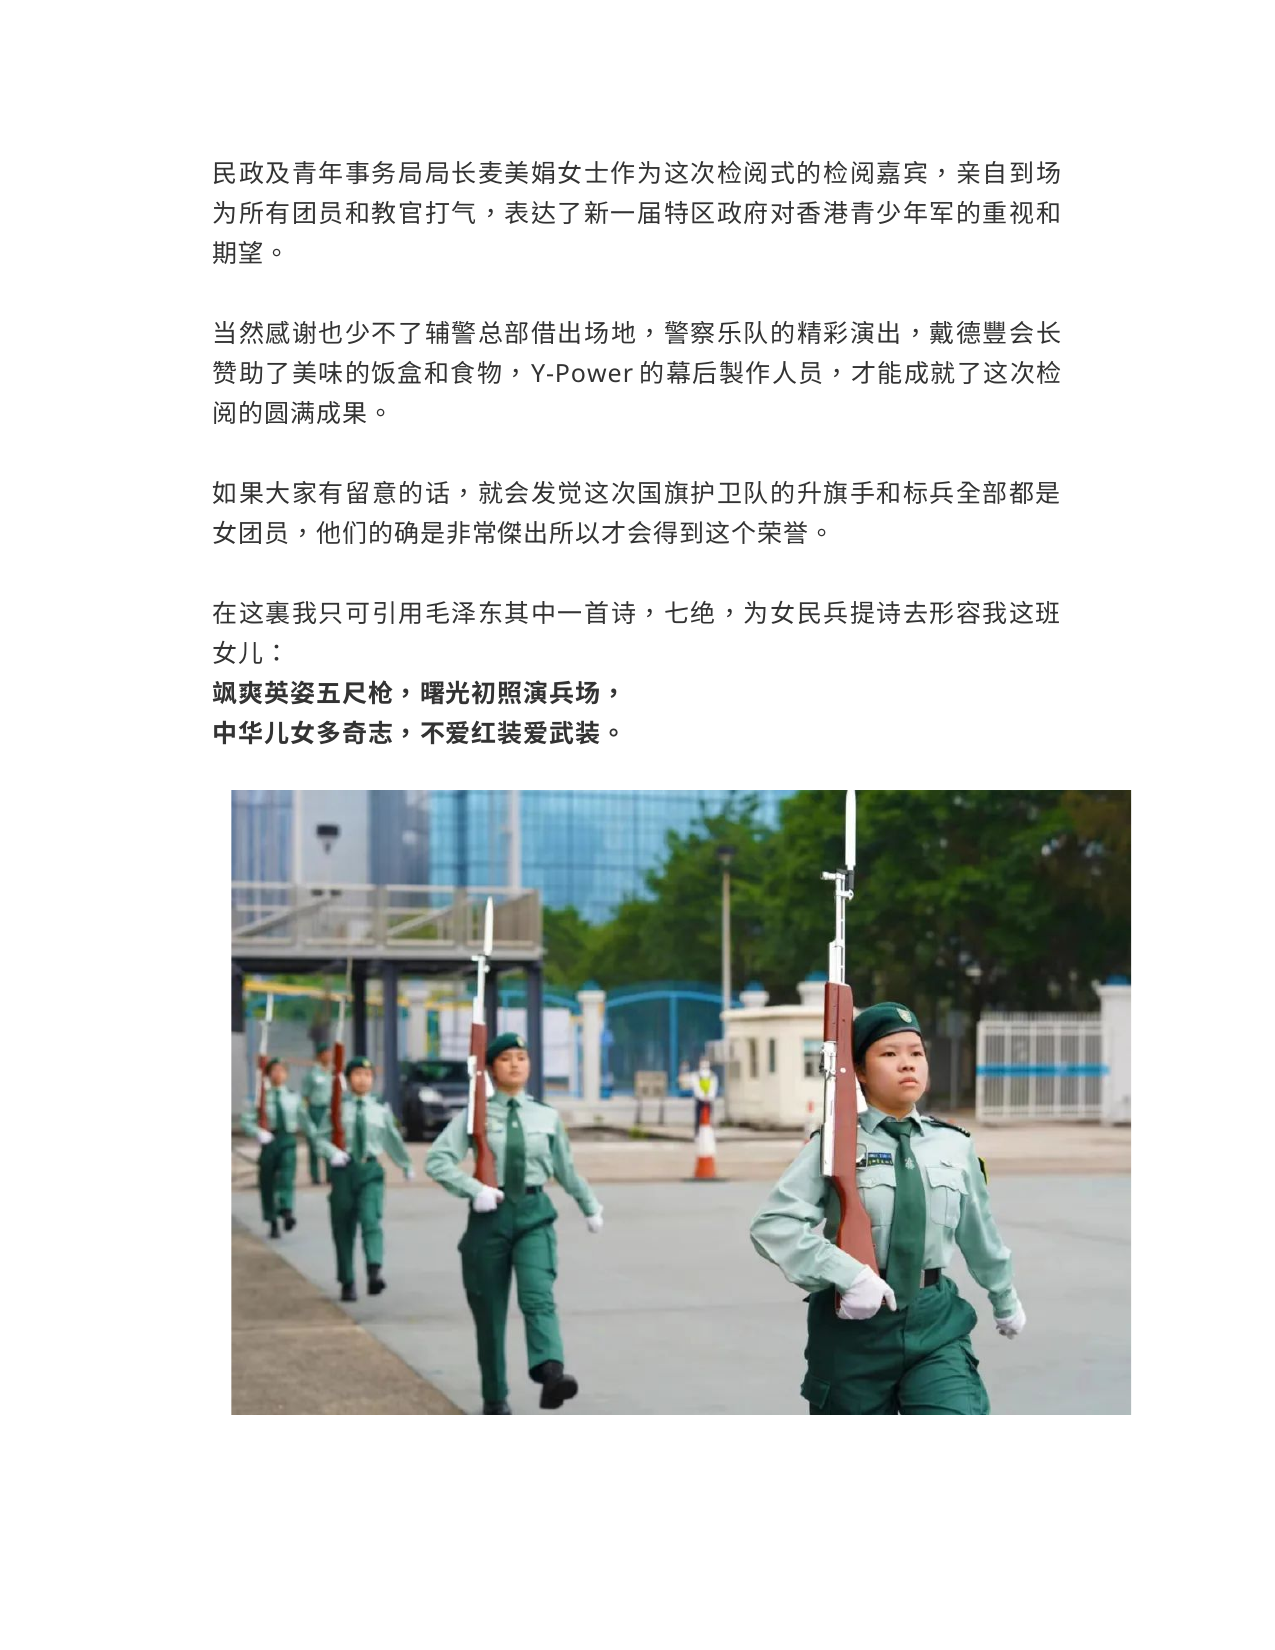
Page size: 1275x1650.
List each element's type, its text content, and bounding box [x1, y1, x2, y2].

text 在这裏我只可引用毛泽东其中一首诗，七绝，为女民兵提诗去形容我这班女儿： [212, 590, 1062, 670]
text 民政及青年事务局局长麦美娟女士作为这次检阅式的检阅嘉宾，亲自到场为所有团员和教官打气，表达了新一届特区政府对香港青少年军的重视和期望。 [212, 150, 1062, 270]
text 飒爽英姿五尺枪，曙光初照演兵场， [212, 670, 1062, 710]
text 如果大家有留意的话，就会发觉这次国旗护卫队的升旗手和标兵全部都是女团员，他们的确是非常傑出所以才会得到这个荣誉。 [212, 470, 1062, 550]
text 中华儿女多奇志，不爱红装爱武装。 [212, 710, 1062, 750]
text 当然感谢也少不了辅警总部借出场地，警察乐队的精彩演出，戴德豐会长赞助了美味的饭盒和食物，Y-Power的幕后製作人员，才能成就了这次检阅的圆满成果。 [212, 310, 1062, 430]
picture [231, 790, 1132, 1415]
